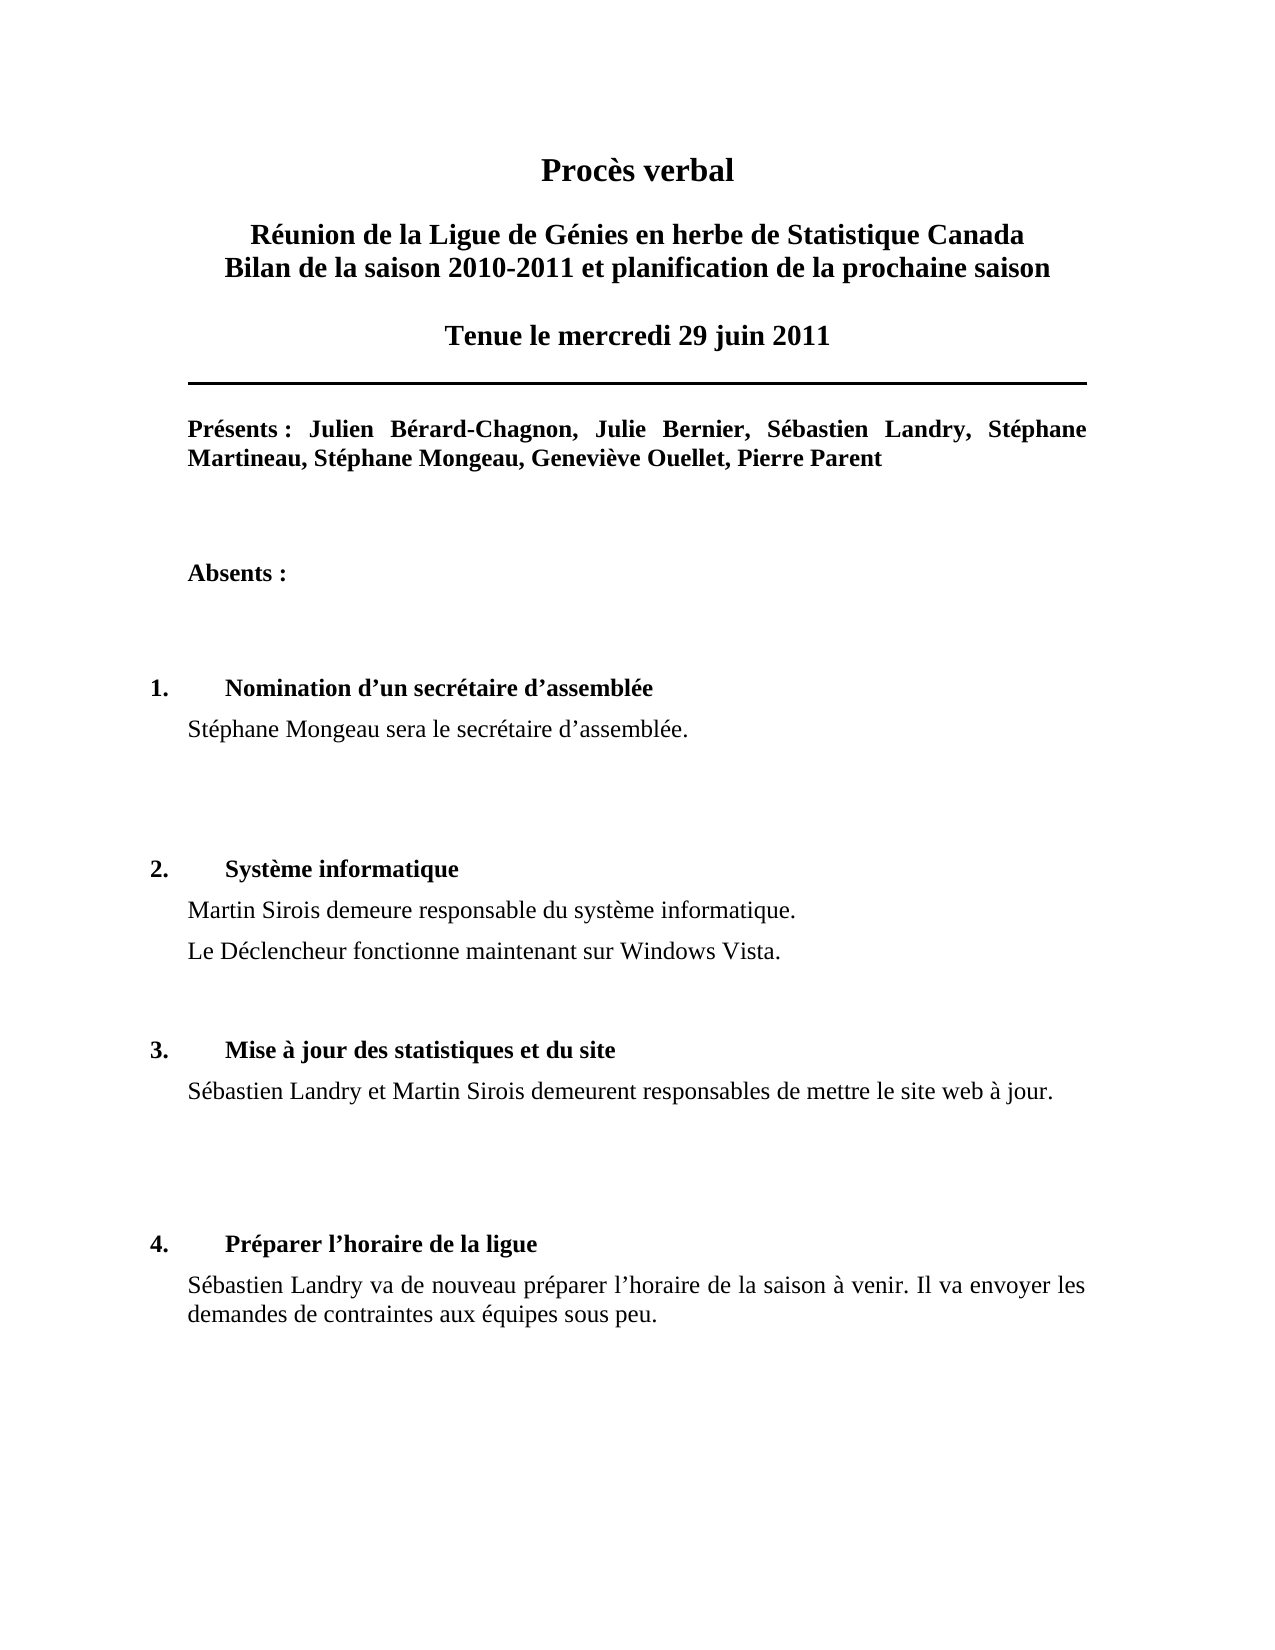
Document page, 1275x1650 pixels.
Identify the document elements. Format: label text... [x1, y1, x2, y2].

text Absents : [187, 558, 1087, 586]
text Stéphane Mongeau sera le secrétaire d’assemblée. [187, 714, 1087, 743]
list Nomination d’un secrétaire d’assemblée [150, 673, 1087, 701]
text Sébastien Landry et Martin Sirois demeurent responsables de mettre le site web à jour. [187, 1076, 1087, 1105]
text Réunion de la Ligue de Génies en herbe de Statistique Canada [187, 217, 1087, 251]
text Sébastien Landry va de nouveau préparer l’horaire de la saison à venir. Il va envoyer les demandes de contraintes aux équipes sous peu. [187, 1270, 1087, 1328]
list Système informatique [150, 854, 1087, 883]
list Préparer l’horaire de la ligue [150, 1229, 1087, 1258]
text Martin Sirois demeure responsable du système informatique. [187, 895, 1087, 924]
list Mise à jour des statistiques et du site [150, 1035, 1087, 1064]
text Tenue le mercredi 29 juin 2011 [187, 318, 1087, 351]
text Le Déclencheur fonctionne maintenant sur Windows Vista. [187, 936, 1087, 965]
text Procès verbal [187, 150, 1087, 188]
text Bilan de la saison 2010-2011 et planification de la prochaine saison [187, 251, 1087, 284]
text Présents : Julien Bérard-Chagnon, Julie Bernier, Sébastien Landry, Stéphane Martineau, Stéphane Mongeau, Geneviève Ouellet, Pierre Parent [187, 414, 1087, 471]
